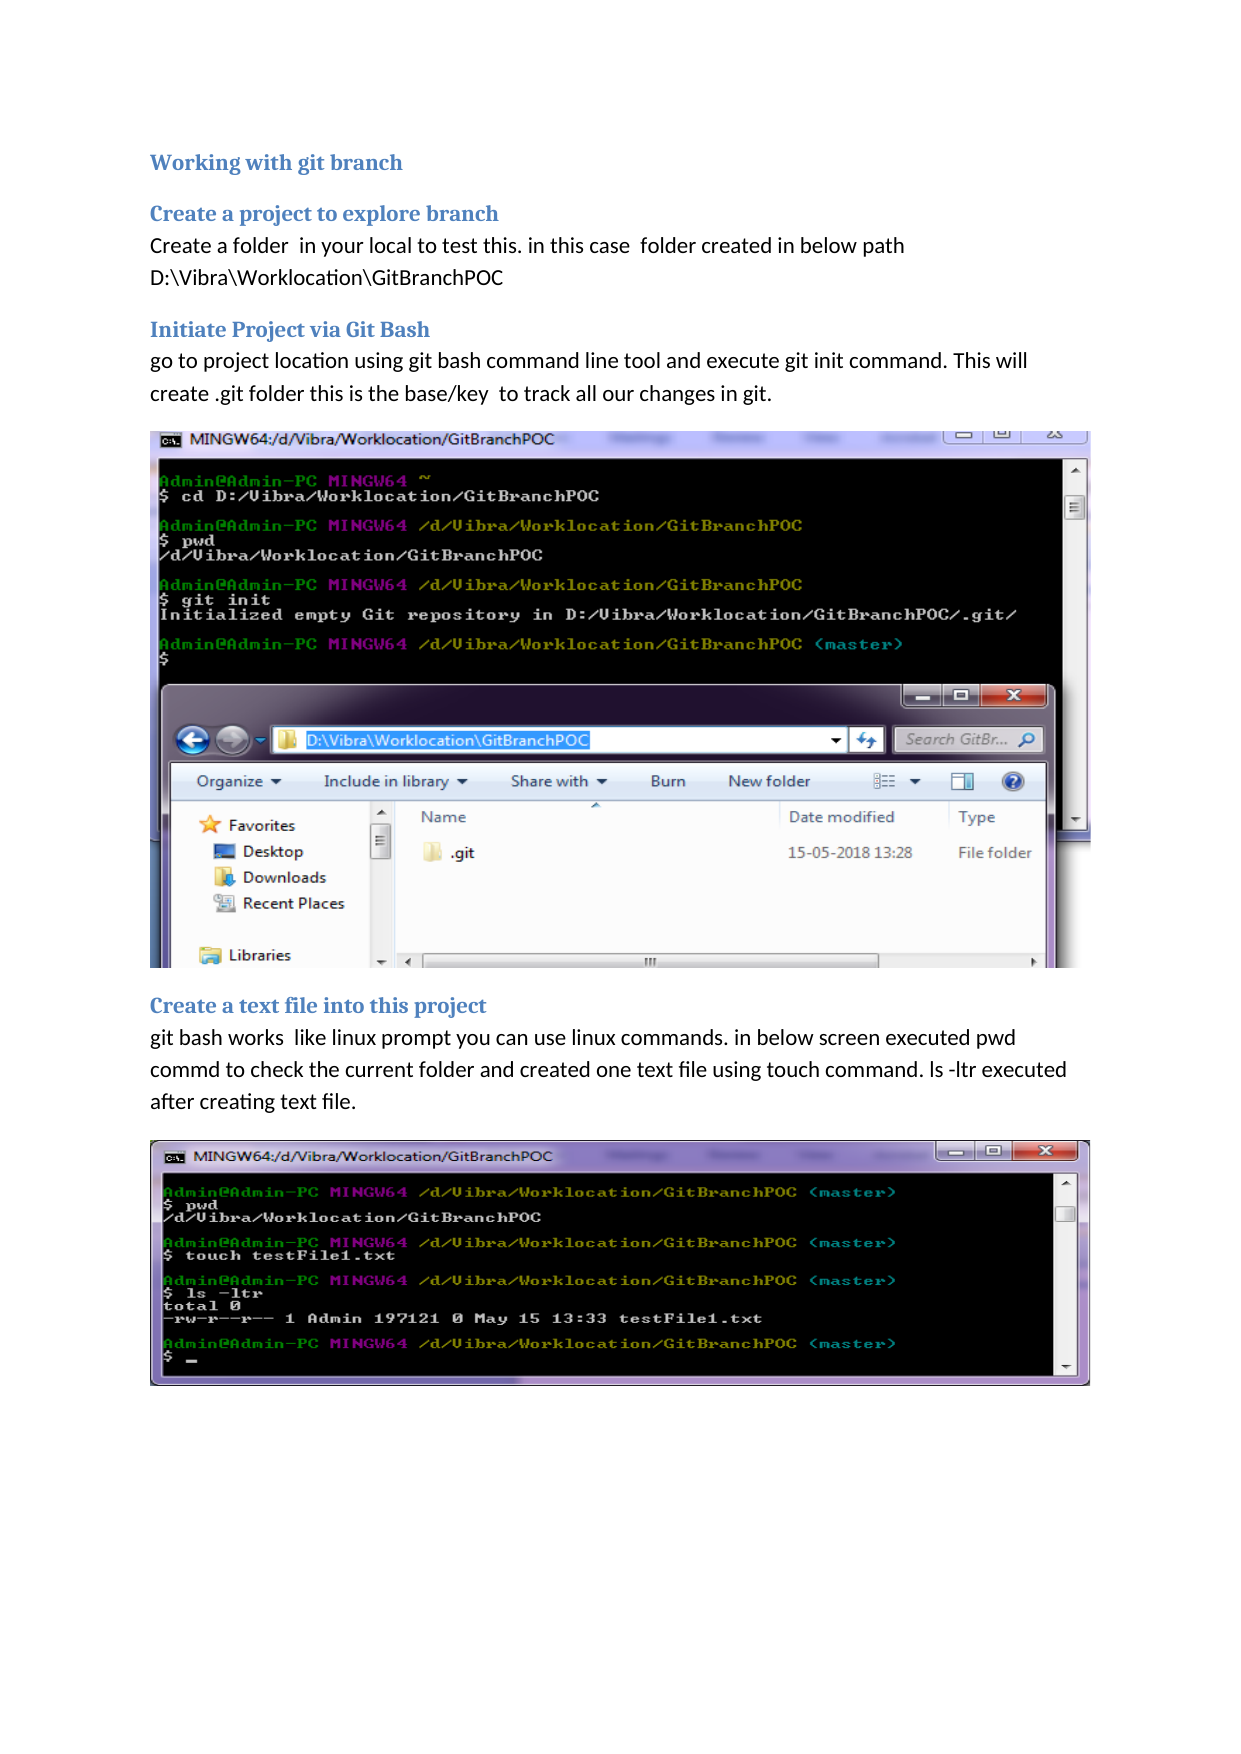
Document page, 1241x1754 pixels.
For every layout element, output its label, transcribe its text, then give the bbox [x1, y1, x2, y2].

picture [150, 431, 1091, 968]
subtitle Working with git branch [150, 150, 1090, 176]
text go to project location using git bash command line tool and execute git init command. This will create .git folder this is the base/key to track all our changes in git. [150, 347, 1090, 407]
picture [150, 1140, 1091, 1386]
subtitle Create a text file into this project [150, 993, 1090, 1019]
subtitle Create a project to explore branch [150, 201, 1090, 227]
text git bash works like linux prompt you can use linux commands. in below screen executed pwd commd to check the current folder and created one text file using touch command. ls -ltr executed after creating text file. [150, 1023, 1090, 1115]
text Create a folder in your local to test this. in this case folder created in below path D:\Vibra\Worklocation\GitBranchPOC [150, 231, 1090, 291]
subtitle Initiate Project via Git Bash [150, 316, 1090, 343]
